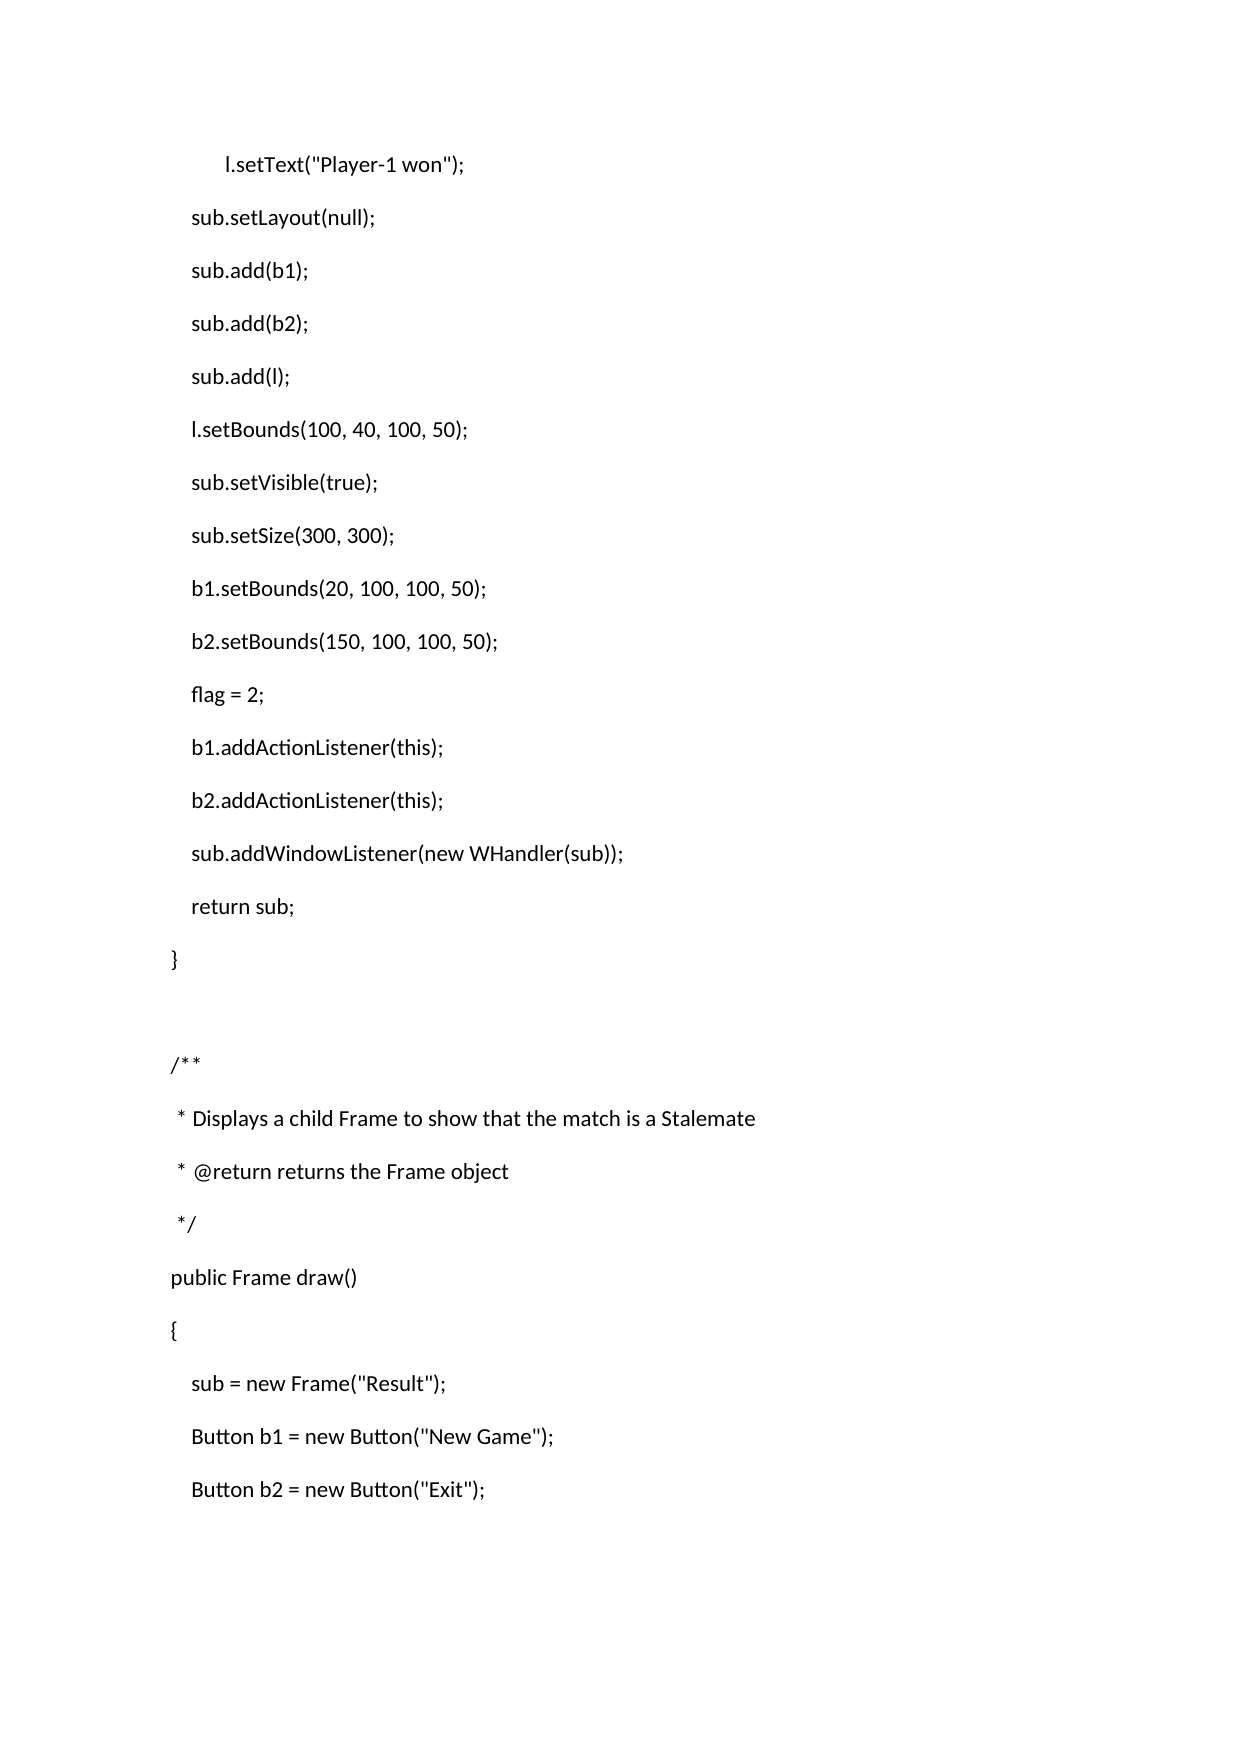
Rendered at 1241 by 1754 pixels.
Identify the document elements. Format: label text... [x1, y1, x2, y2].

text public Frame draw() [150, 1263, 1090, 1291]
text } [150, 945, 1090, 973]
text sub.add(l); [150, 362, 1090, 390]
text flag = 2; [150, 680, 1090, 708]
text sub.setLayout(null); [150, 203, 1090, 231]
text sub.setSize(300, 300); [150, 521, 1090, 549]
text sub.add(b2); [150, 309, 1090, 337]
text l.setBounds(100, 40, 100, 50); [150, 415, 1090, 443]
text sub.addWindowListener(new WHandler(sub)); [150, 839, 1090, 867]
text { [150, 1316, 1090, 1344]
text b1.setBounds(20, 100, 100, 50); [150, 574, 1090, 602]
text b1.addActionListener(this); [150, 733, 1090, 761]
text sub.add(b1); [150, 256, 1090, 284]
text b2.addActionListener(this); [150, 786, 1090, 814]
text l.setText("Player-1 won"); [150, 150, 1090, 178]
text * Displays a child Frame to show that the match is a Stalemate [150, 1104, 1090, 1132]
text sub.setVisible(true); [150, 468, 1090, 496]
text b2.setBounds(150, 100, 100, 50); [150, 627, 1090, 655]
text Button b1 = new Button("New Game"); [150, 1422, 1090, 1451]
text */ [150, 1210, 1090, 1238]
text * @return returns the Frame object [150, 1157, 1090, 1185]
text Button b2 = new Button("Exit"); [150, 1476, 1090, 1503]
text /** [150, 1051, 1090, 1079]
text return sub; [150, 892, 1090, 920]
text sub = new Frame("Result"); [150, 1369, 1090, 1397]
